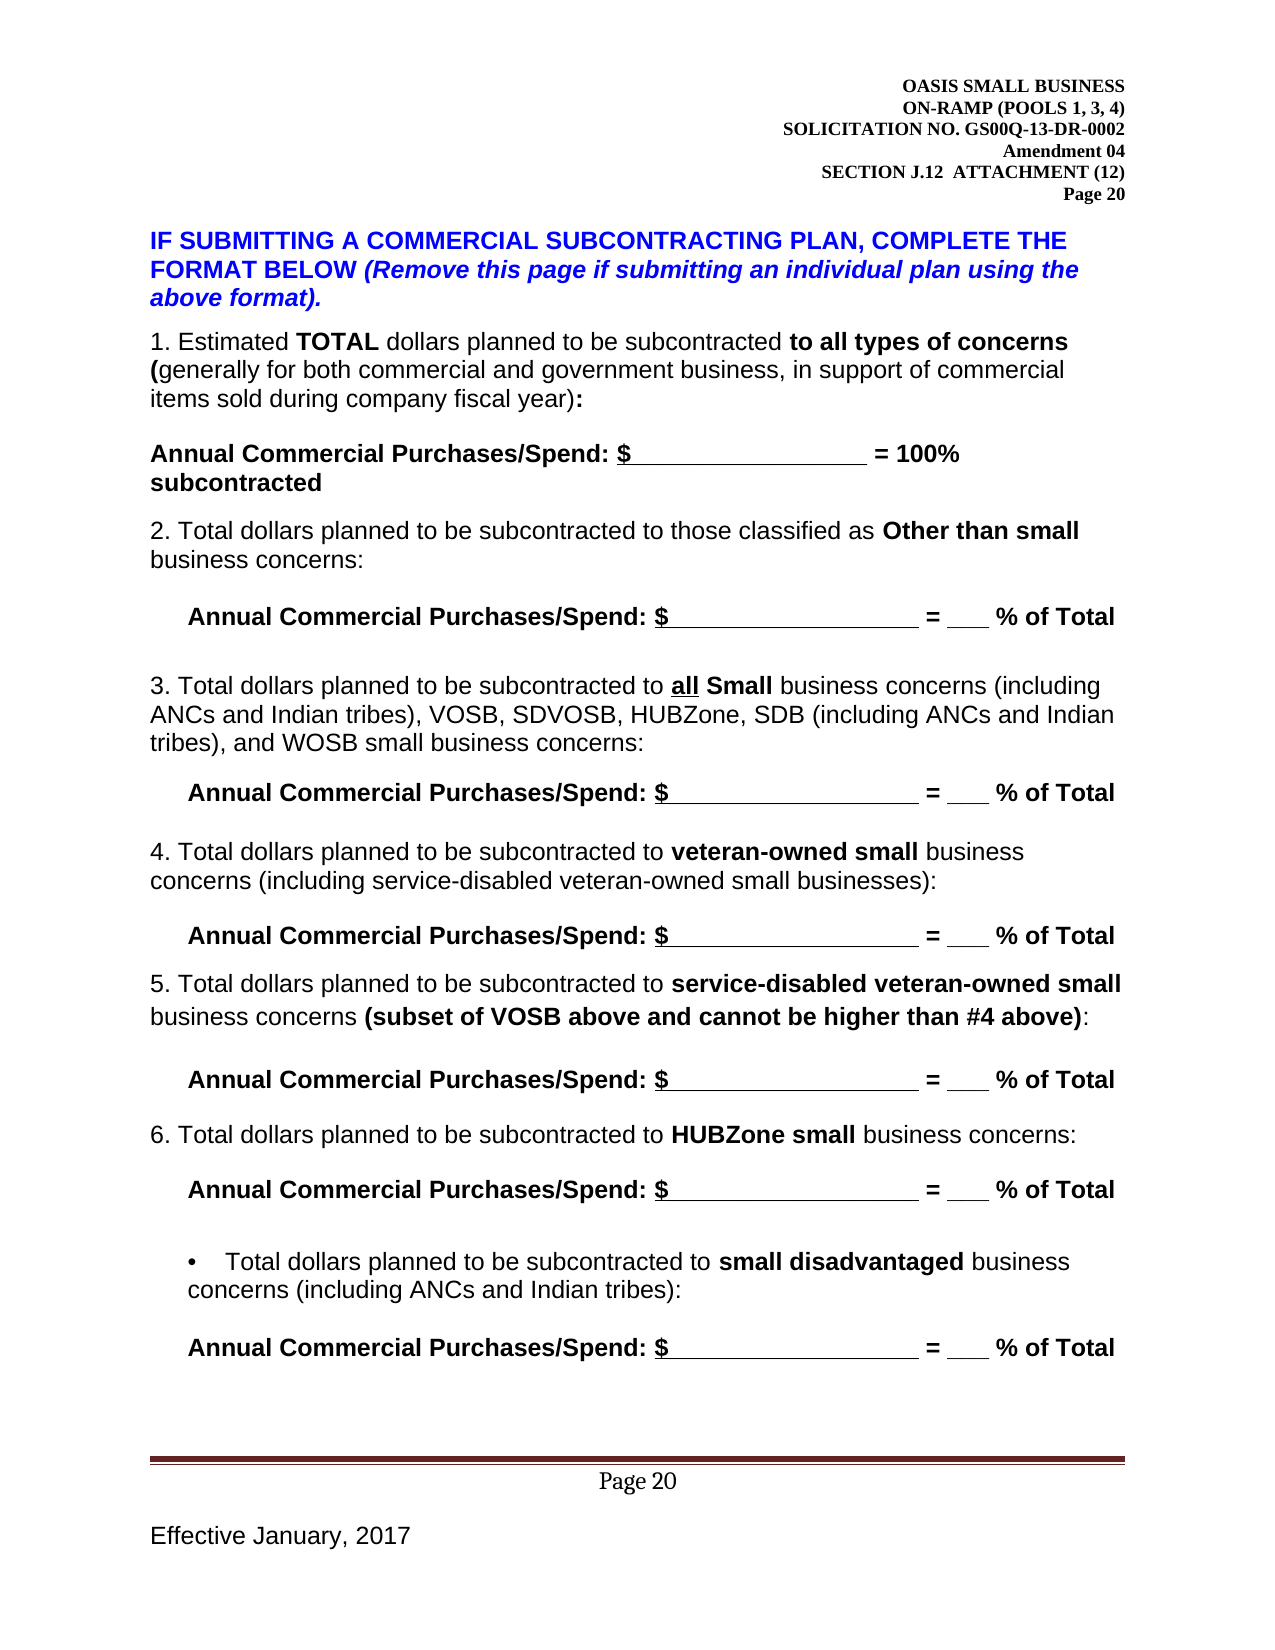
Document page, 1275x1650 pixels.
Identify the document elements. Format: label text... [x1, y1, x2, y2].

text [150, 1333, 1125, 1362]
text Annual Commercial Purchases/Spend: $_________________ = 100% subcontracted [150, 439, 1125, 497]
text Annual Commercial Purchases/Spend: $__________________ = ___ % of Total [150, 602, 1125, 631]
text Annual Commercial Purchases/Spend: $__________________ = ___ % of Total [150, 1065, 1125, 1094]
text Annual Commercial Purchases/Spend: $__________________ = ___ % of Total [150, 1175, 1125, 1204]
text 6. Total dollars planned to be subcontracted to HUBZone small business concerns: [150, 1120, 1125, 1149]
list Total dollars planned to be subcontracted to small disadvantaged business concerns (including ANCs and Indian tribes): [187, 1247, 1125, 1304]
text 3. Total dollars planned to be subcontracted to all Small business concerns (including ANCs and Indian tribes), VOSB, SDVOSB, HUBZone, SDB (including ANCs and Indian tribes), and WOSB small business concerns: [150, 671, 1125, 757]
text 2. Total dollars planned to be subcontracted to those classified as Other than small business concerns: [150, 516, 1125, 602]
text 5. Total dollars planned to be subcontracted to service-disabled veteran-owned small business concerns (subset of VOSB above and cannot be higher than #4 above): [150, 969, 1125, 1030]
text 1. Estimated TOTAL dollars planned to be subcontracted to all types of concerns (generally for both commercial and government business, in support of commercial items sold during company fiscal year): [150, 327, 1125, 413]
text Annual Commercial Purchases/Spend: $__________________ = ___ % of Total [150, 921, 1125, 949]
text IF SUBMITTING A COMMERCIAL SUBCONTRACTING PLAN, COMPLETE THE FORMAT BELOW (Remove this page if submitting an individual plan using the above format). [150, 226, 1125, 312]
text Annual Commercial Purchases/Spend: $__________________ = ___ % of Total [150, 778, 1125, 807]
text 4. Total dollars planned to be subcontracted to veteran-owned small business concerns (including service-disabled veteran-owned small businesses): [150, 837, 1125, 894]
